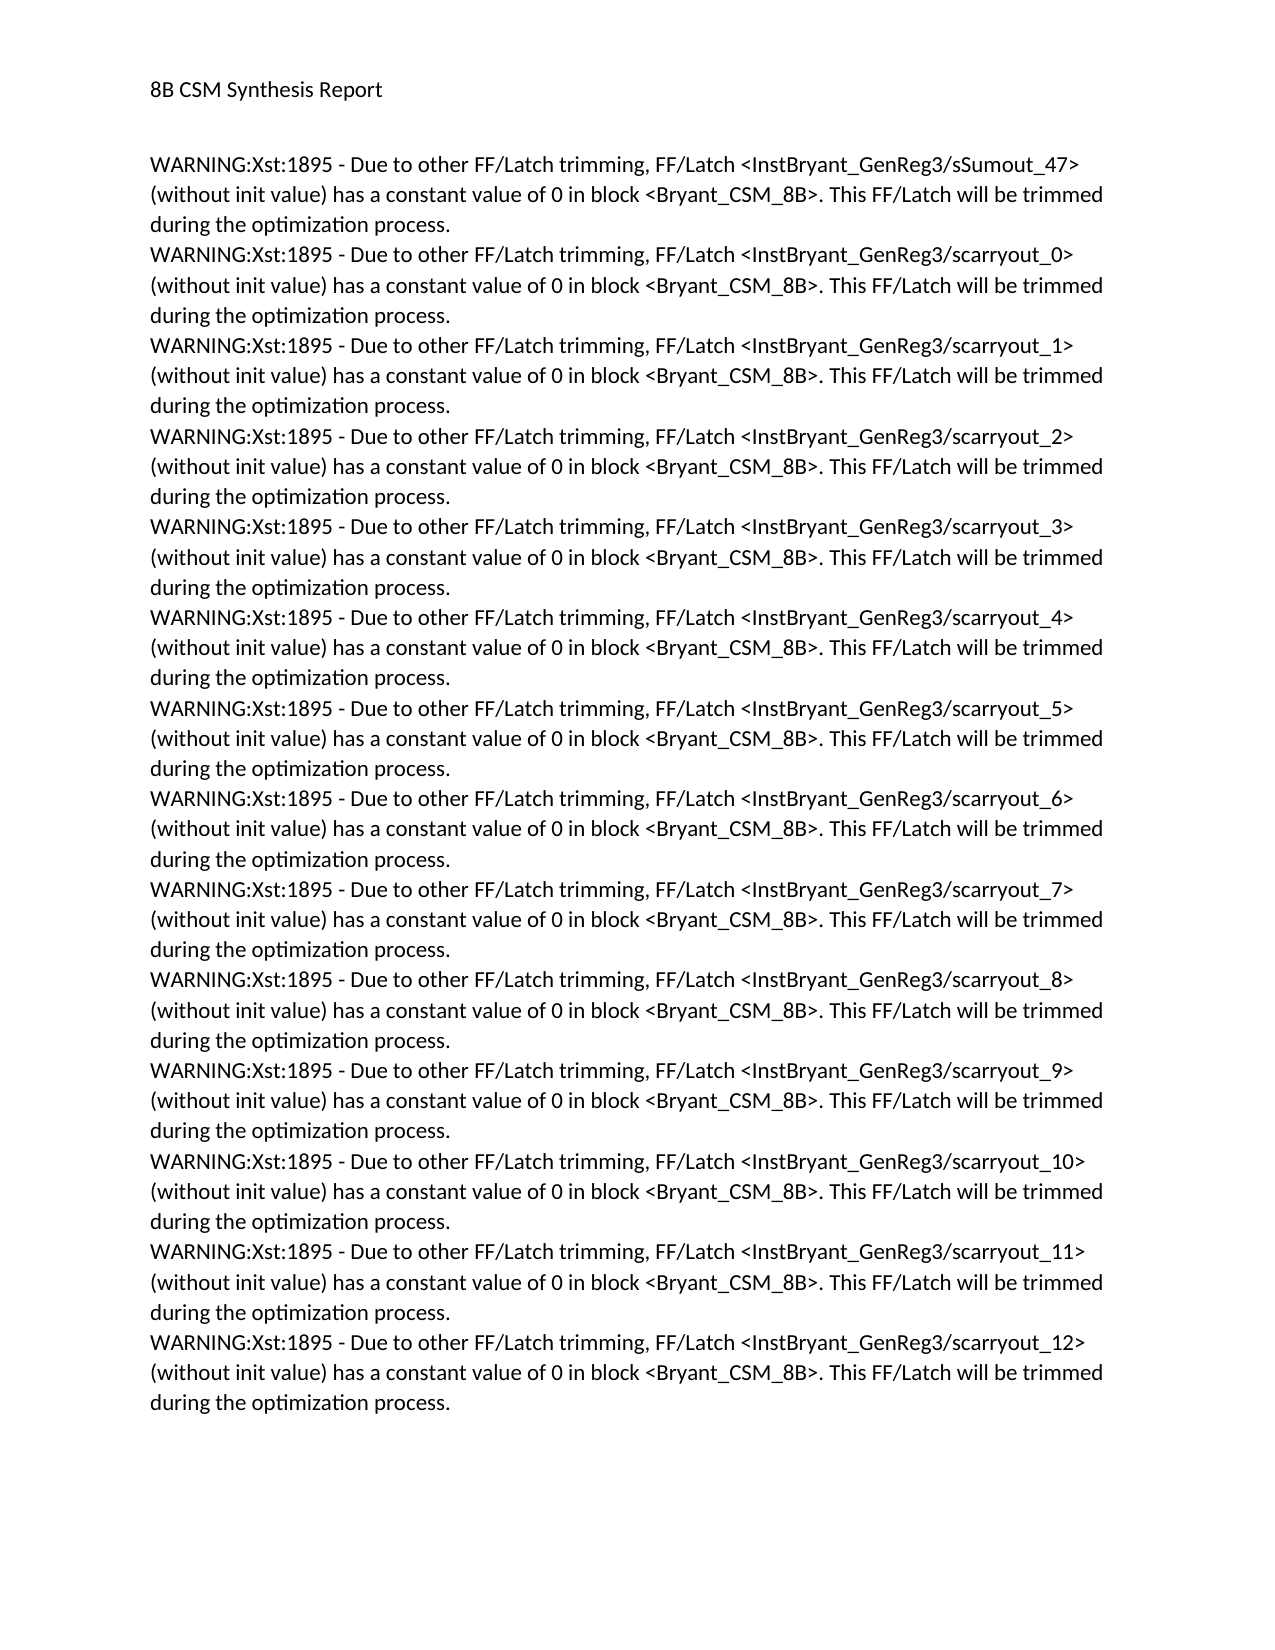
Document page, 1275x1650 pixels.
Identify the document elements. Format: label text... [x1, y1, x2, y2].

text WARNING:Xst:1895 - Due to other FF/Latch trimming, FF/Latch <InstBryant_GenReg3/scarryout_0> (without init value) has a constant value of 0 in block <Bryant_CSM_8B>. This FF/Latch will be trimmed during the optimization process. [150, 241, 1125, 329]
text WARNING:Xst:1895 - Due to other FF/Latch trimming, FF/Latch <InstBryant_GenReg3/scarryout_2> (without init value) has a constant value of 0 in block <Bryant_CSM_8B>. This FF/Latch will be trimmed during the optimization process. [150, 422, 1125, 510]
text WARNING:Xst:1895 - Due to other FF/Latch trimming, FF/Latch <InstBryant_GenReg3/sSumout_47> (without init value) has a constant value of 0 in block <Bryant_CSM_8B>. This FF/Latch will be trimmed during the optimization process. [150, 150, 1125, 238]
text WARNING:Xst:1895 - Due to other FF/Latch trimming, FF/Latch <InstBryant_GenReg3/scarryout_12> (without init value) has a constant value of 0 in block <Bryant_CSM_8B>. This FF/Latch will be trimmed during the optimization process. [150, 1328, 1125, 1417]
text WARNING:Xst:1895 - Due to other FF/Latch trimming, FF/Latch <InstBryant_GenReg3/scarryout_3> (without init value) has a constant value of 0 in block <Bryant_CSM_8B>. This FF/Latch will be trimmed during the optimization process. [150, 512, 1125, 601]
text WARNING:Xst:1895 - Due to other FF/Latch trimming, FF/Latch <InstBryant_GenReg3/scarryout_6> (without init value) has a constant value of 0 in block <Bryant_CSM_8B>. This FF/Latch will be trimmed during the optimization process. [150, 784, 1125, 873]
text WARNING:Xst:1895 - Due to other FF/Latch trimming, FF/Latch <InstBryant_GenReg3/scarryout_4> (without init value) has a constant value of 0 in block <Bryant_CSM_8B>. This FF/Latch will be trimmed during the optimization process. [150, 603, 1125, 692]
text WARNING:Xst:1895 - Due to other FF/Latch trimming, FF/Latch <InstBryant_GenReg3/scarryout_7> (without init value) has a constant value of 0 in block <Bryant_CSM_8B>. This FF/Latch will be trimmed during the optimization process. [150, 875, 1125, 963]
text WARNING:Xst:1895 - Due to other FF/Latch trimming, FF/Latch <InstBryant_GenReg3/scarryout_5> (without init value) has a constant value of 0 in block <Bryant_CSM_8B>. This FF/Latch will be trimmed during the optimization process. [150, 694, 1125, 782]
text WARNING:Xst:1895 - Due to other FF/Latch trimming, FF/Latch <InstBryant_GenReg3/scarryout_11> (without init value) has a constant value of 0 in block <Bryant_CSM_8B>. This FF/Latch will be trimmed during the optimization process. [150, 1237, 1125, 1326]
text WARNING:Xst:1895 - Due to other FF/Latch trimming, FF/Latch <InstBryant_GenReg3/scarryout_9> (without init value) has a constant value of 0 in block <Bryant_CSM_8B>. This FF/Latch will be trimmed during the optimization process. [150, 1056, 1125, 1145]
text WARNING:Xst:1895 - Due to other FF/Latch trimming, FF/Latch <InstBryant_GenReg3/scarryout_10> (without init value) has a constant value of 0 in block <Bryant_CSM_8B>. This FF/Latch will be trimmed during the optimization process. [150, 1147, 1125, 1235]
text WARNING:Xst:1895 - Due to other FF/Latch trimming, FF/Latch <InstBryant_GenReg3/scarryout_1> (without init value) has a constant value of 0 in block <Bryant_CSM_8B>. This FF/Latch will be trimmed during the optimization process. [150, 331, 1125, 420]
text WARNING:Xst:1895 - Due to other FF/Latch trimming, FF/Latch <InstBryant_GenReg3/scarryout_8> (without init value) has a constant value of 0 in block <Bryant_CSM_8B>. This FF/Latch will be trimmed during the optimization process. [150, 966, 1125, 1054]
